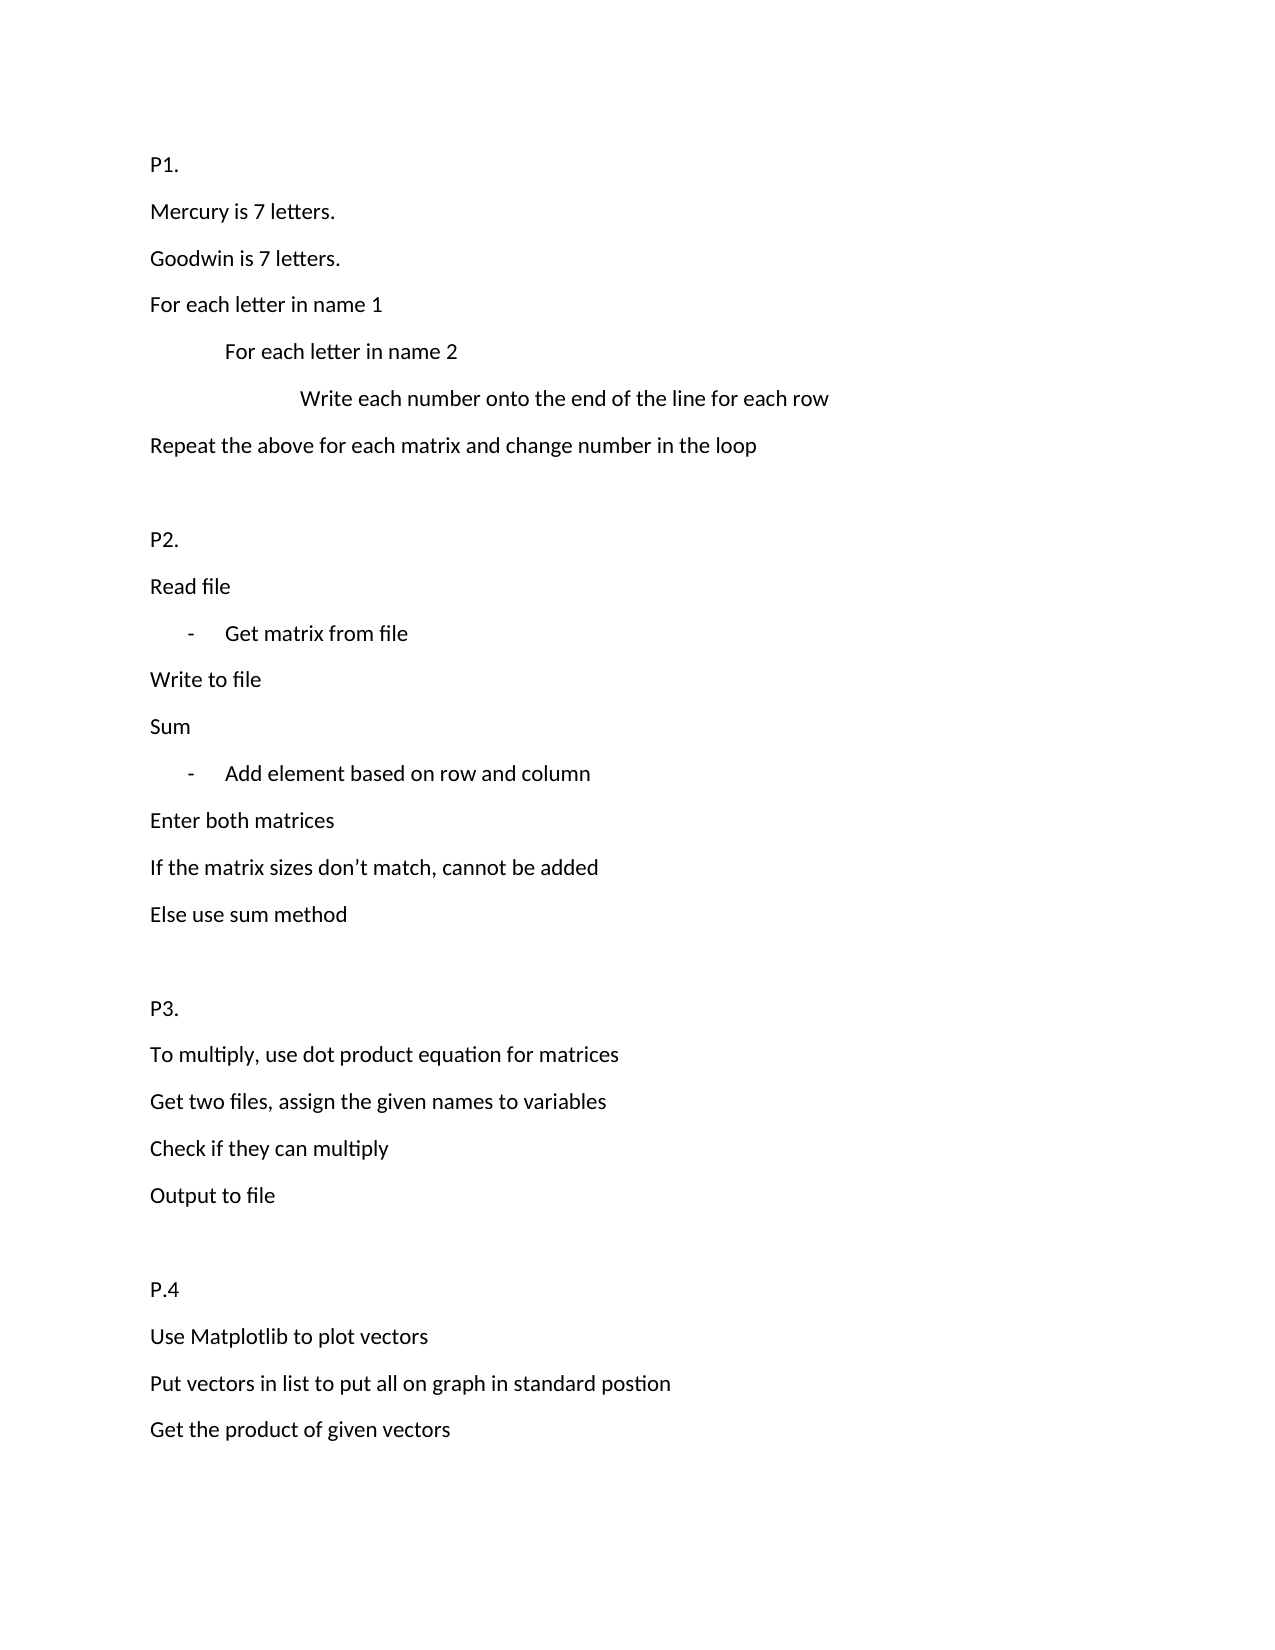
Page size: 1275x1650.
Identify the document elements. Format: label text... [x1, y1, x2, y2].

text Mercury is 7 letters. [150, 197, 1125, 225]
text For each letter in name 1 [150, 291, 1125, 319]
text If the matrix sizes don’t match, cannot be added [150, 853, 1125, 881]
text P2. [150, 525, 1125, 553]
text Output to file [150, 1181, 1125, 1209]
text Get two files, assign the given names to variables [150, 1087, 1125, 1116]
list Add element based on row and column [187, 759, 1125, 787]
text Enter both matrices [150, 806, 1125, 834]
text Repeat the above for each matrix and change number in the loop [150, 431, 1125, 459]
text Use Matplotlib to plot vectors [150, 1322, 1125, 1350]
text Write each number onto the end of the line for each row [150, 384, 1125, 412]
text Read file [150, 572, 1125, 600]
text Else use sum method [150, 900, 1125, 928]
text Sum [150, 712, 1125, 741]
text To multiply, use dot product equation for matrices [150, 1041, 1125, 1069]
text Put vectors in list to put all on graph in standard postion [150, 1369, 1125, 1397]
text Get the product of given vectors [150, 1416, 1125, 1444]
text P.4 [150, 1275, 1125, 1303]
text Write to file [150, 666, 1125, 694]
text Check if they can multiply [150, 1134, 1125, 1162]
text Goodwin is 7 letters. [150, 244, 1125, 272]
text P1. [150, 150, 1125, 178]
list Get matrix from file [187, 619, 1125, 647]
text P3. [150, 994, 1125, 1022]
text For each letter in name 2 [150, 337, 1125, 366]
